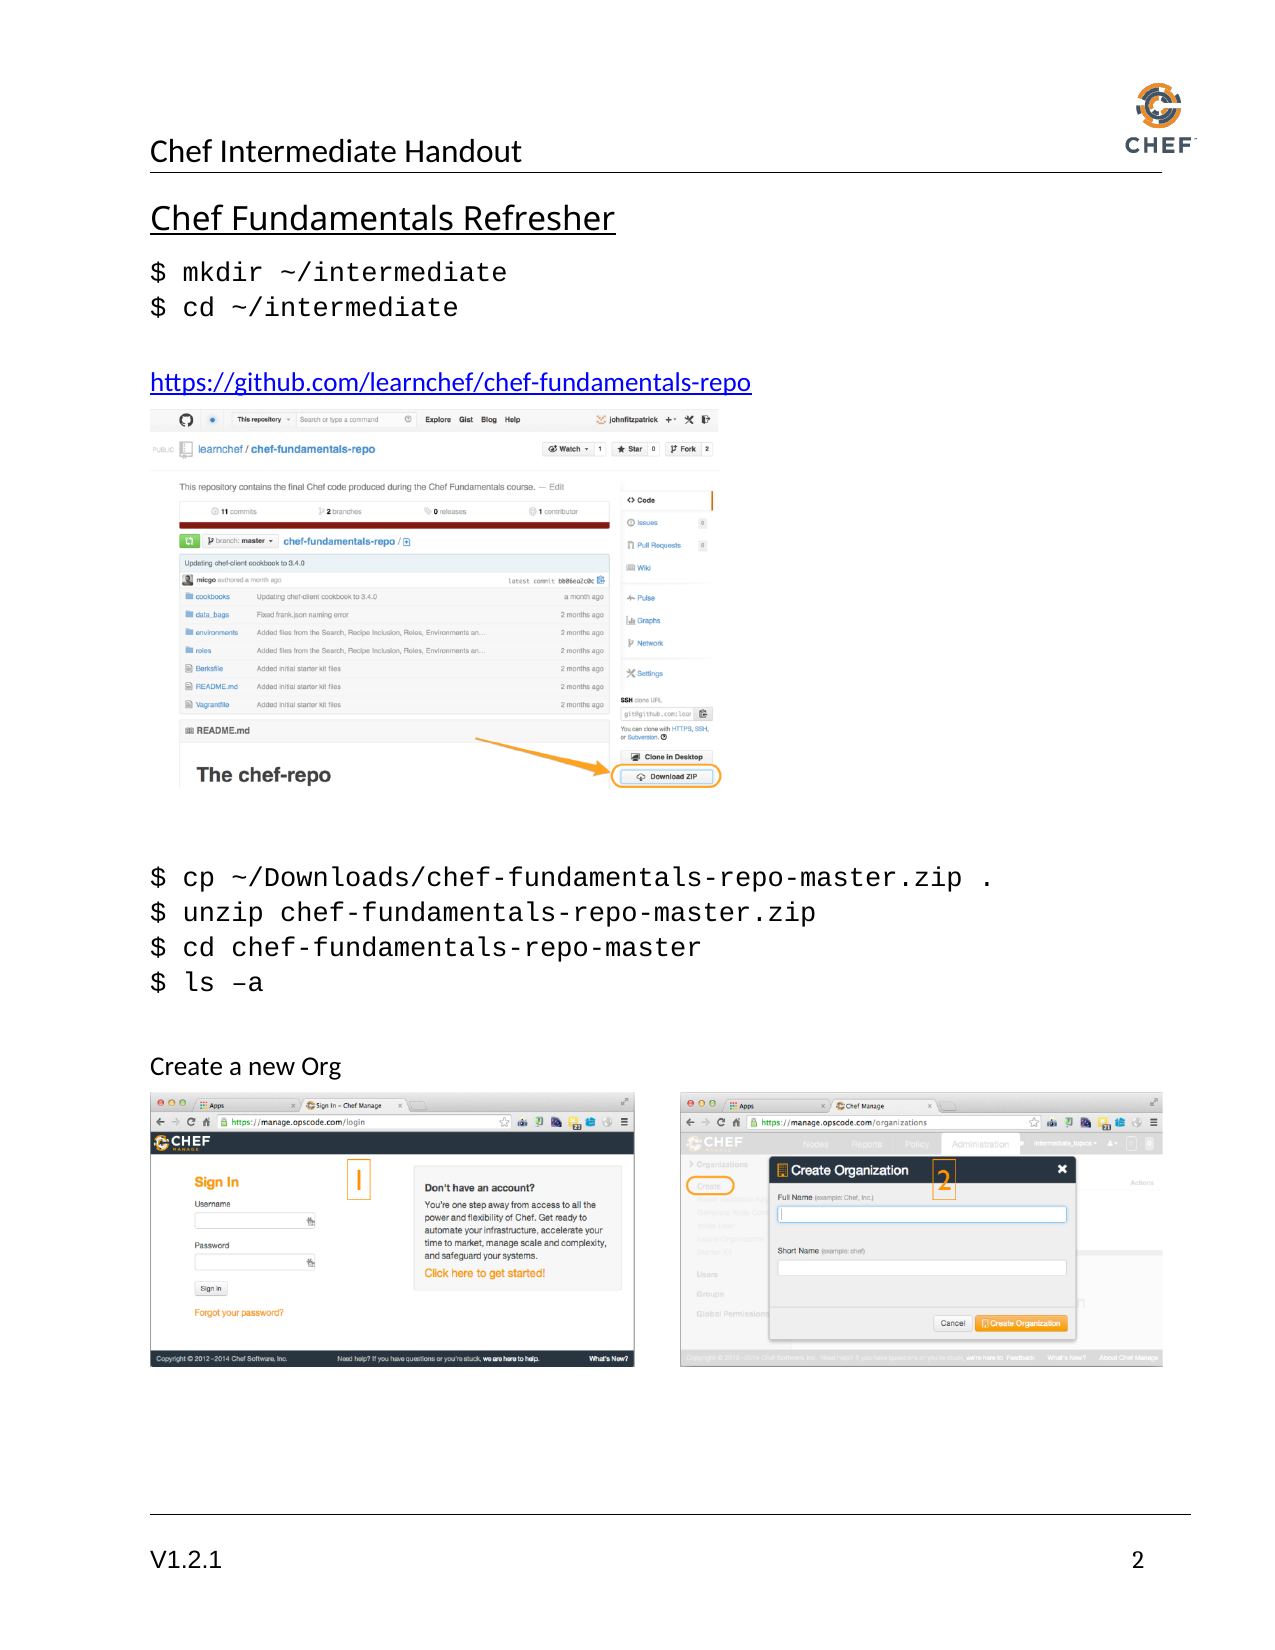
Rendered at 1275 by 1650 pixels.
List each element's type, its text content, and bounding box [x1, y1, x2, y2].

subtitle Chef Fundamentals Refresher [150, 194, 1162, 240]
picture [1120, 75, 1200, 162]
text $ cp ~/Downloads/chef-fundamentals-repo-master.zip . [150, 863, 1162, 894]
text https://github.com/learnchef/chef-fundamentals-repo [150, 365, 1162, 398]
text Create a new Org [150, 1049, 1162, 1082]
text $ mkdir ~/intermediate [150, 259, 1162, 290]
text $ cd ~/intermediate [150, 294, 1162, 325]
text $ unzip chef-fundamentals-repo-master.zip [150, 899, 1162, 929]
text $ cd chef-fundamentals-repo-master [150, 934, 1162, 965]
text $ ls –a [150, 969, 1162, 1000]
